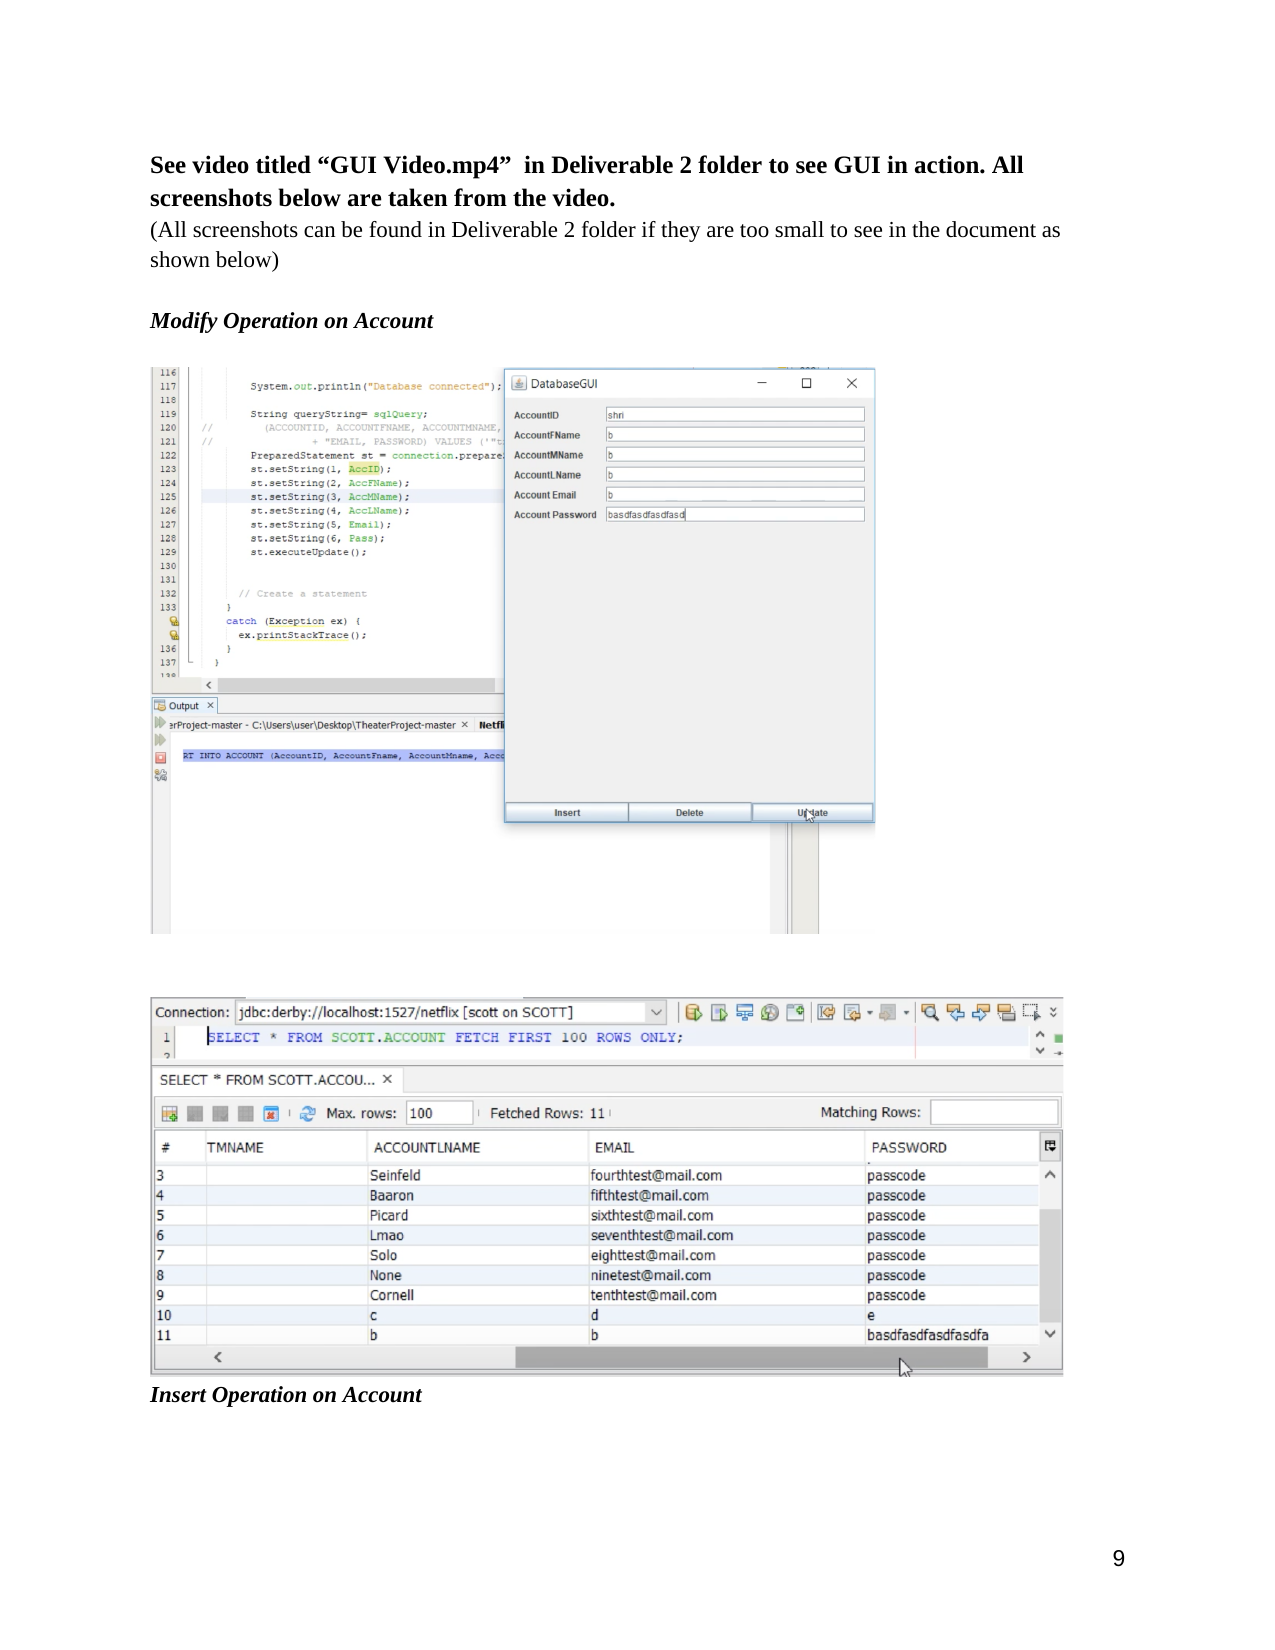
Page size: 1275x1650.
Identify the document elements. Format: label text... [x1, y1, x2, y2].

text (All screenshots can be found in Deliverable 2 folder if they are too small to see in the document as shown below) [150, 216, 1125, 273]
picture [150, 367, 876, 934]
picture [150, 997, 1064, 1377]
text See video titled “GUI Video.mp4” in Deliverable 2 folder to see GUI in action. All screenshots below are taken from the video. [150, 150, 1125, 212]
text Modify Operation on Account [150, 307, 1125, 333]
text Insert Operation on Account [150, 1381, 1125, 1407]
